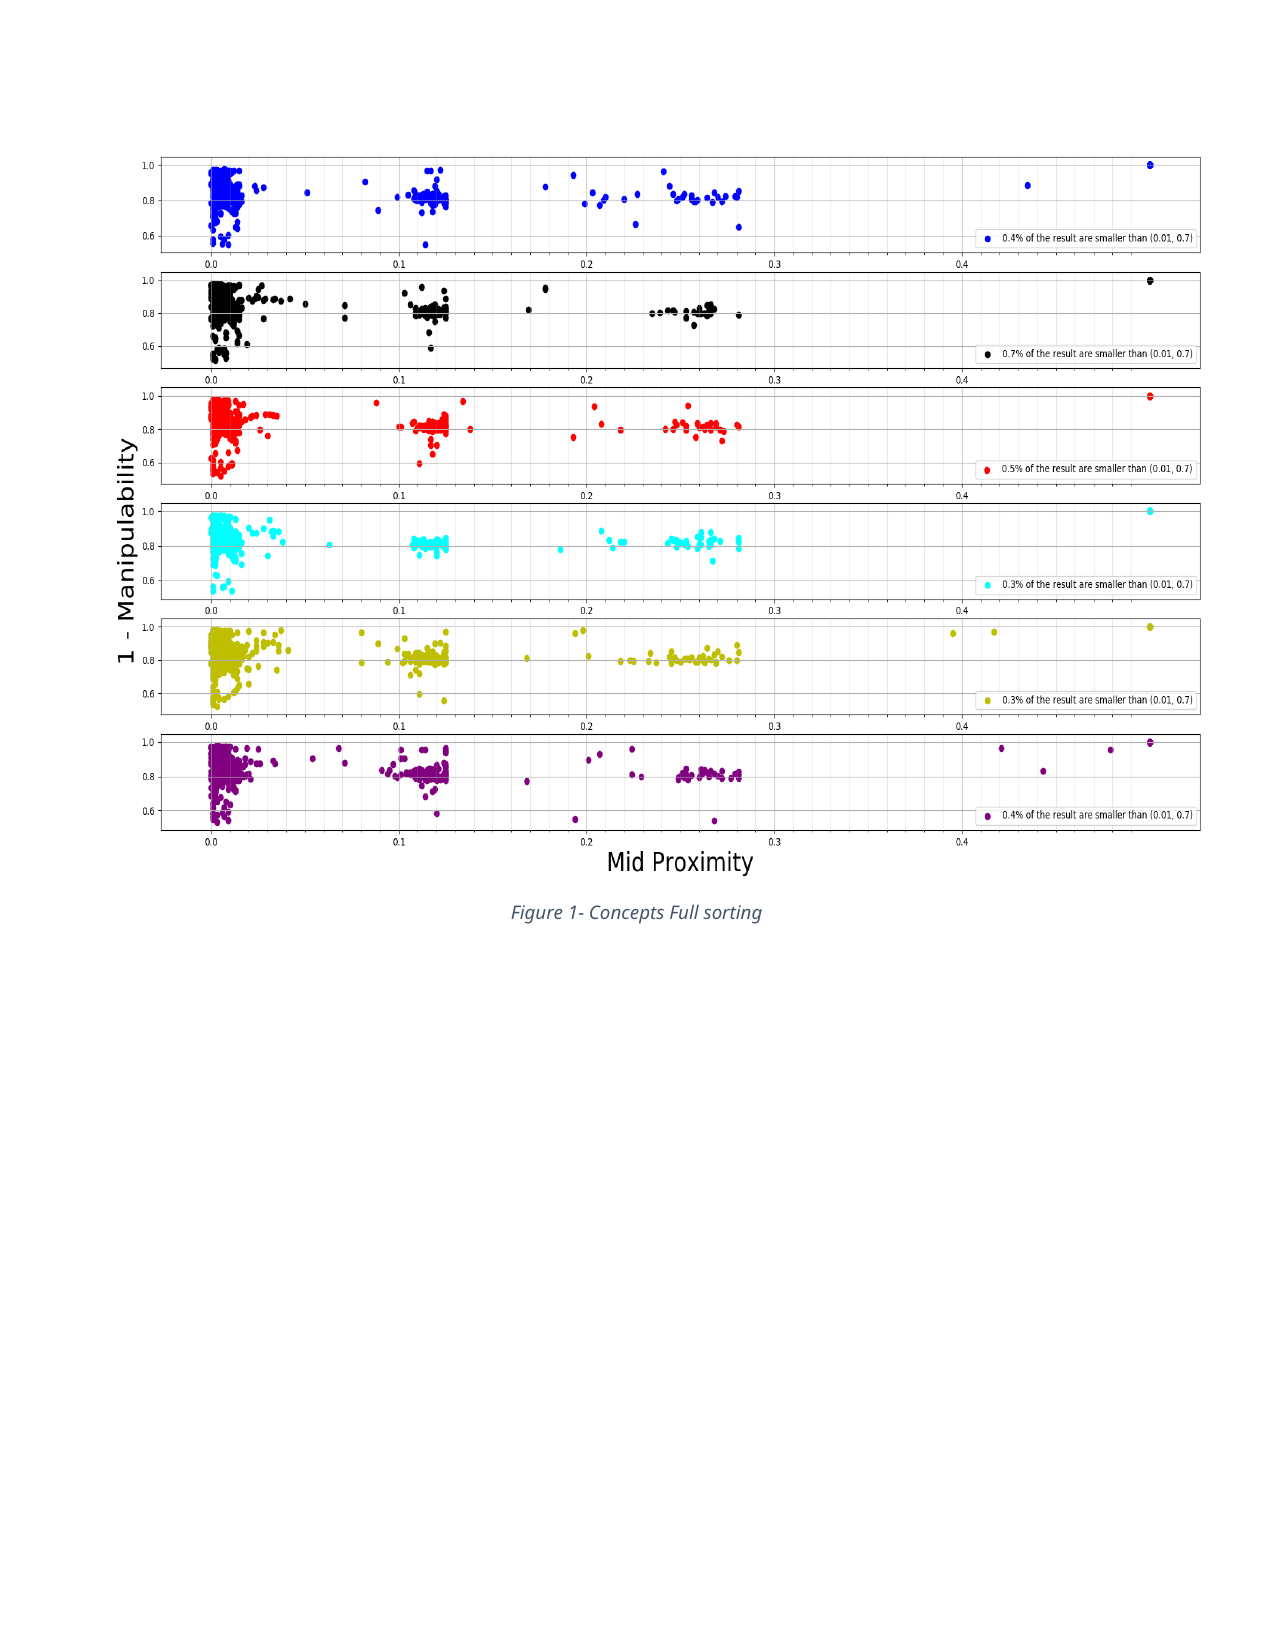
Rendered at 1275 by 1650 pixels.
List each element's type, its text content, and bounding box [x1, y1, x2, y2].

picture [105, 150, 1211, 881]
text Figure 1- Concepts Full sorting [150, 899, 1125, 925]
